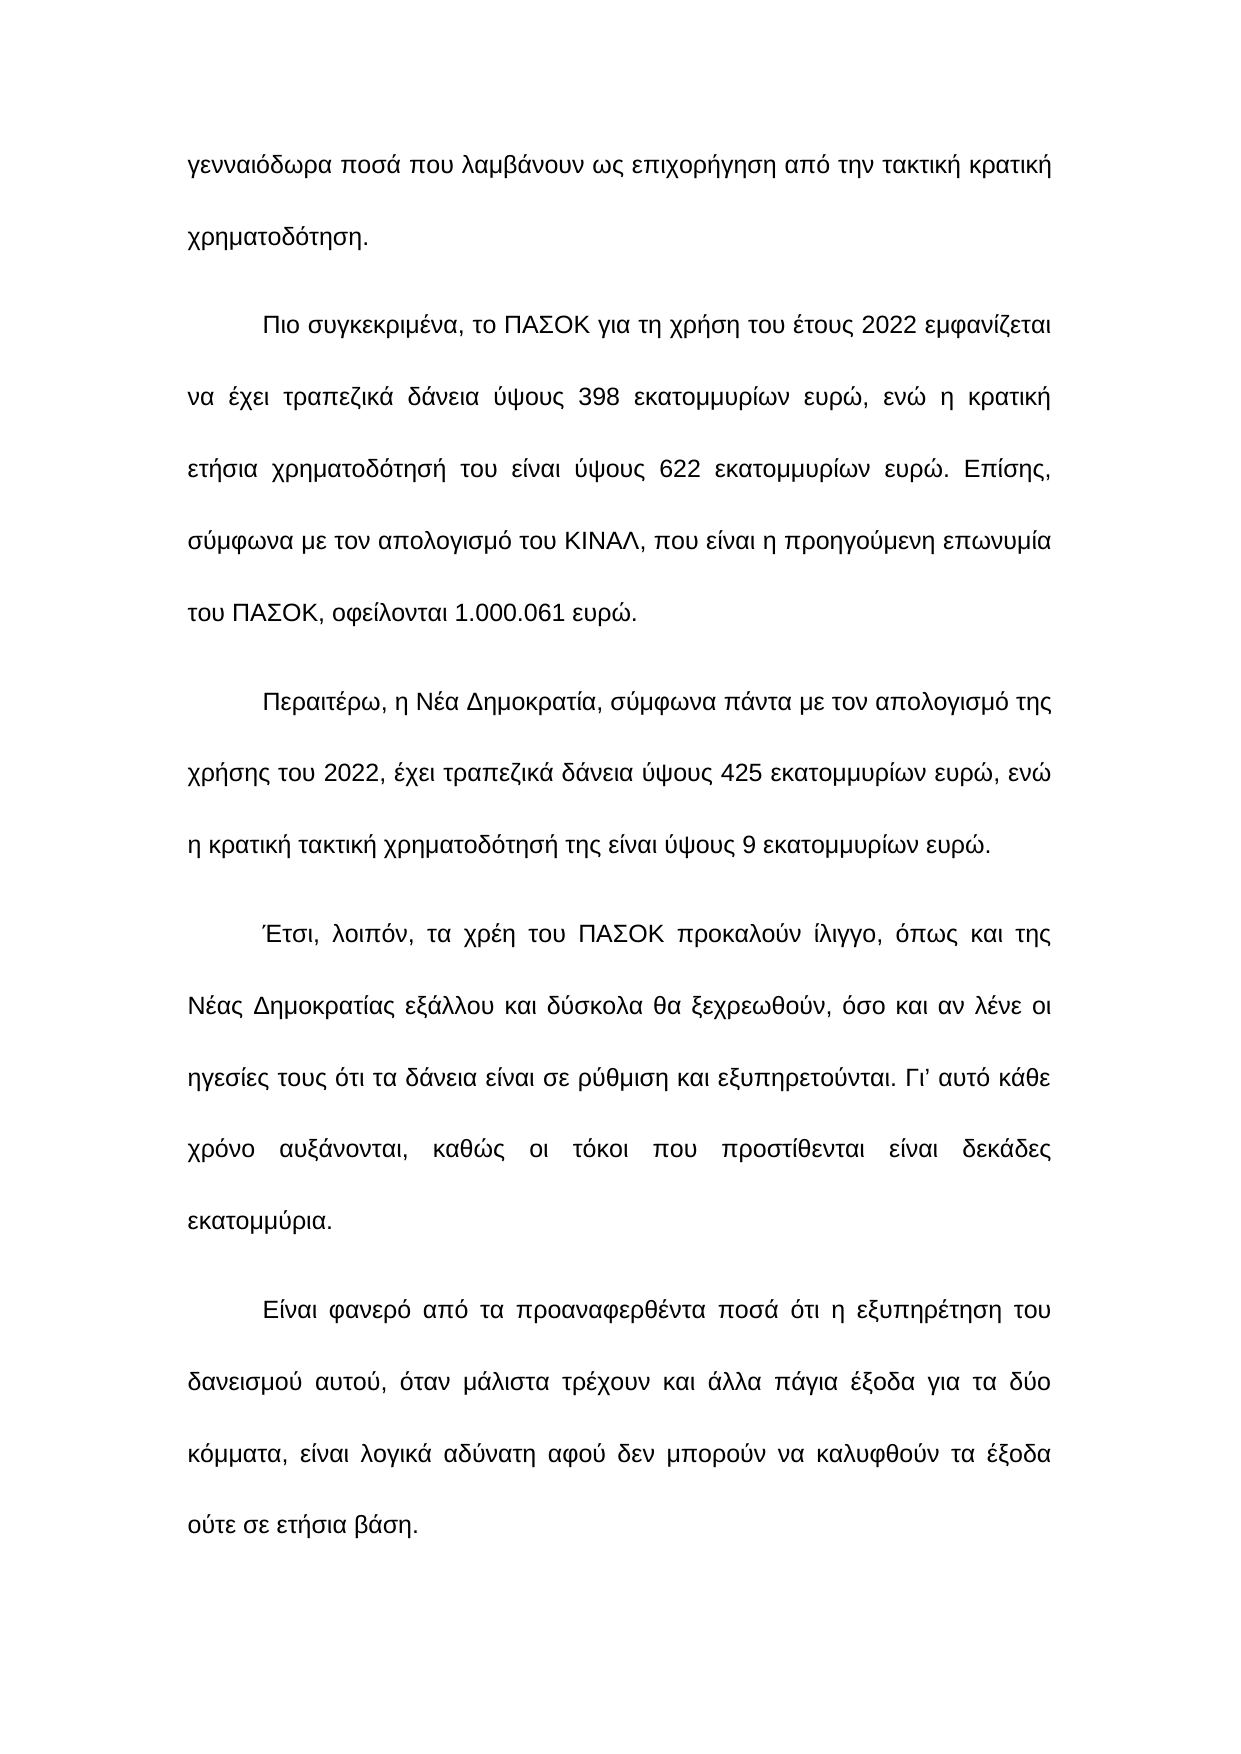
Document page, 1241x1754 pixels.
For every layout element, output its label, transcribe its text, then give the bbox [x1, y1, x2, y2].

text Έτσι, λοιπόν, τα χρέη του ΠΑΣΟΚ προκαλούν ίλιγγο, όπως και της Νέας Δημοκρατίας εξάλλου και δύσκολα θα ξεχρεωθούν, όσο και αν λένε οι ηγεσίες τους ότι τα δάνεια είναι σε ρύθμιση και εξυπηρετούνται. Γι’ αυτό κάθε χρόνο αυξάνονται, καθώς οι τόκοι που προστίθενται είναι δεκάδες εκατομμύρια. [187, 919, 1053, 1235]
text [187, 150, 1053, 251]
text Πιο συγκεκριμένα, το ΠΑΣΟΚ για τη χρήση του έτους 2022 εμφανίζεται να έχει τραπεζικά δάνεια ύψους 398 εκατομμυρίων ευρώ, ενώ η κρατική ετήσια χρηματοδότησή του είναι ύψους 622 εκατομμυρίων ευρώ. Επίσης, σύμφωνα με τον απολογισμό του ΚΙΝΑΛ, που είναι η προηγούμενη επωνυμία του ΠΑΣΟΚ, οφείλονται 1.000.061 ευρώ. [187, 310, 1053, 627]
text Είναι φανερό από τα προαναφερθέντα ποσά ότι η εξυπηρέτηση του δανεισμού αυτού, όταν μάλιστα τρέχουν και άλλα πάγια έξοδα για τα δύο κόμματα, είναι λογικά αδύνατη αφού δεν μπορούν να καλυφθούν τα έξοδα ούτε σε ετήσια βάση. [187, 1295, 1053, 1539]
text Περαιτέρω, η Νέα Δημοκρατία, σύμφωνα πάντα με τον απολογισμό της χρήσης του 2022, έχει τραπεζικά δάνεια ύψους 425 εκατομμυρίων ευρώ, ενώ η κρατική τακτική χρηματοδότησή της είναι ύψους 9 εκατομμυρίων ευρώ. [187, 686, 1053, 859]
